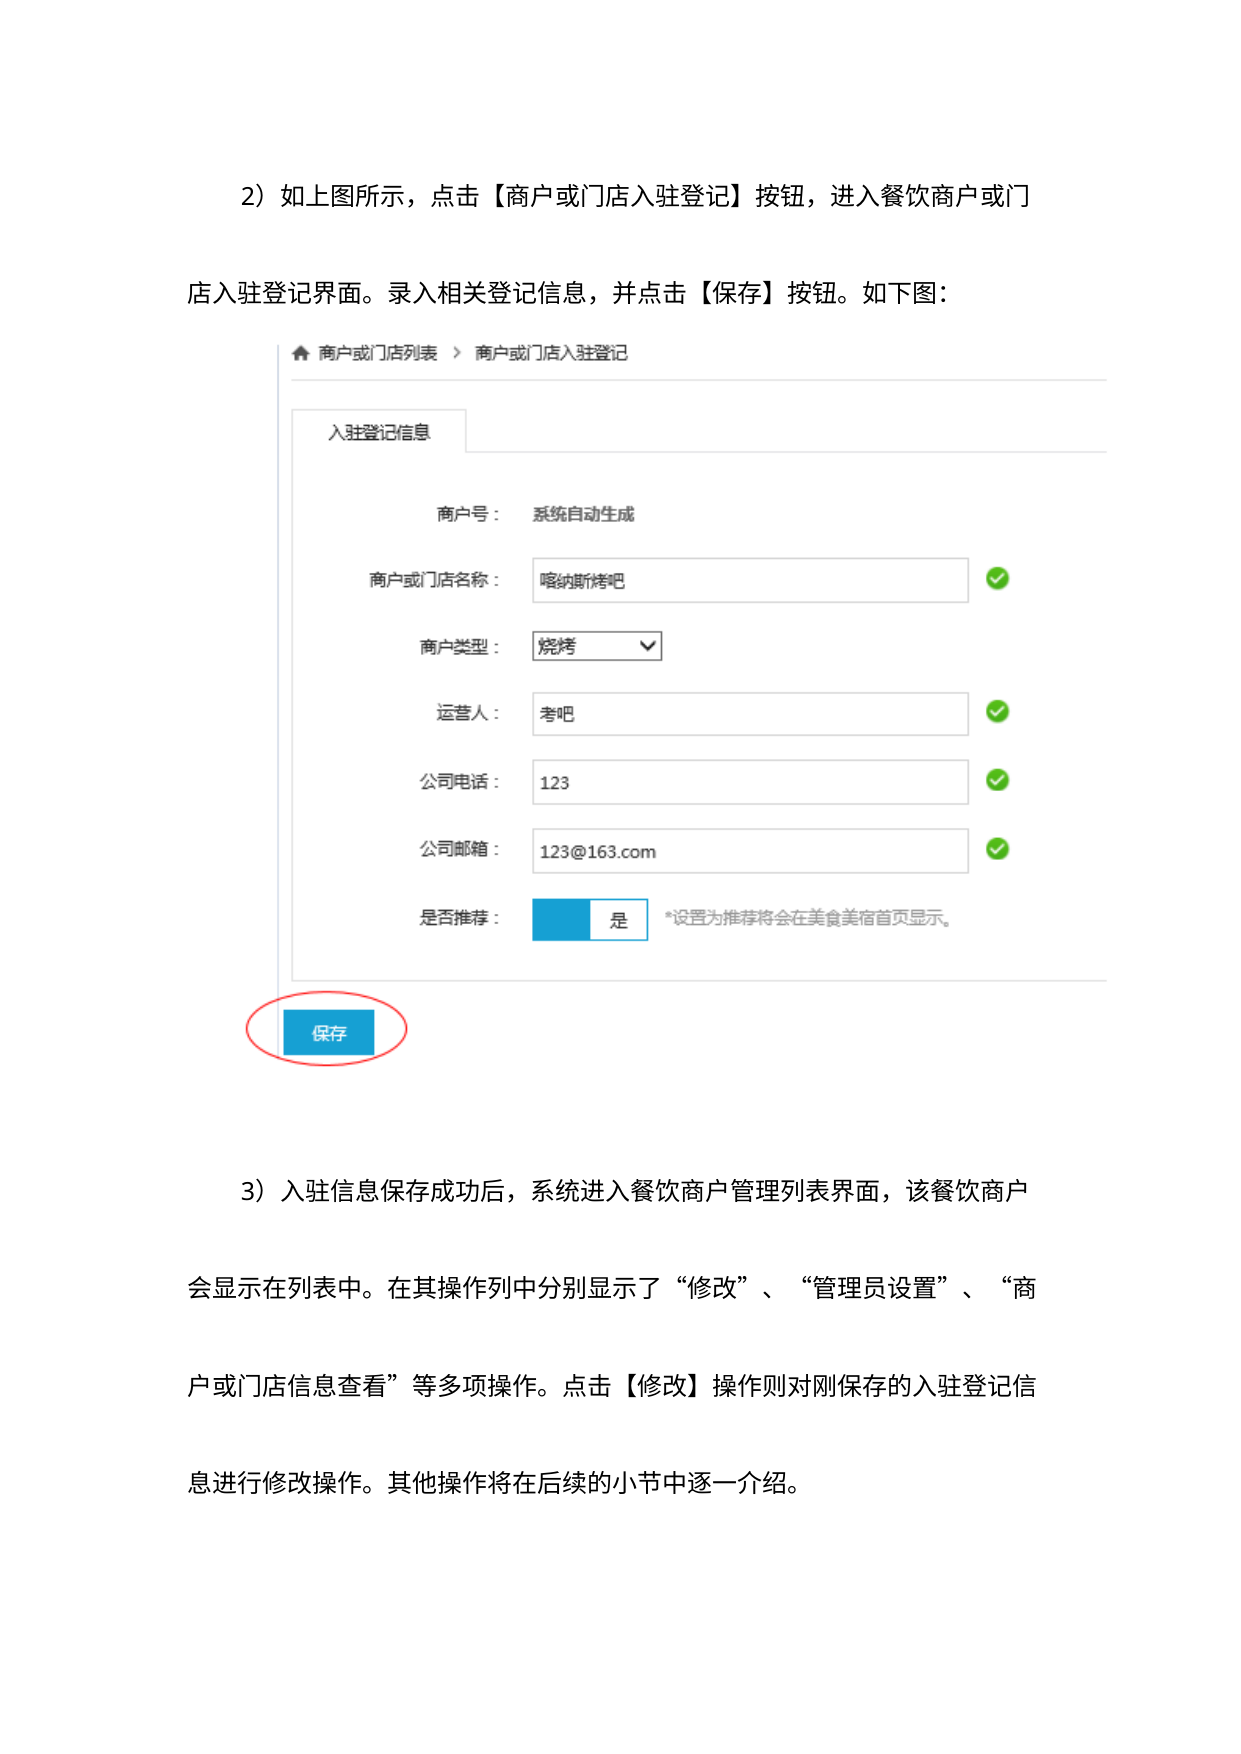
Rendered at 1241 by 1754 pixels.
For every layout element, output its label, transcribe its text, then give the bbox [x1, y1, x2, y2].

text 3）入驻信息保存成功后，系统进入餐饮商户管理列表界面，该餐饮商户会显示在列表中。在其操作列中分别显示了“修改”、“管理员设置”、“商户或门店信息查看”等多项操作。点击【修改】操作则对刚保存的入驻登记信息进行修改操作。其他操作将在后续的小节中逐一介绍。 [187, 1157, 1053, 1514]
text 2）如上图所示，点击【商户或门店入驻登记】按钮，进入餐饮商户或门店入驻登记界面。录入相关登记信息，并点击【保存】按钮。如下图： [187, 162, 1053, 324]
picture [240, 342, 1118, 1082]
